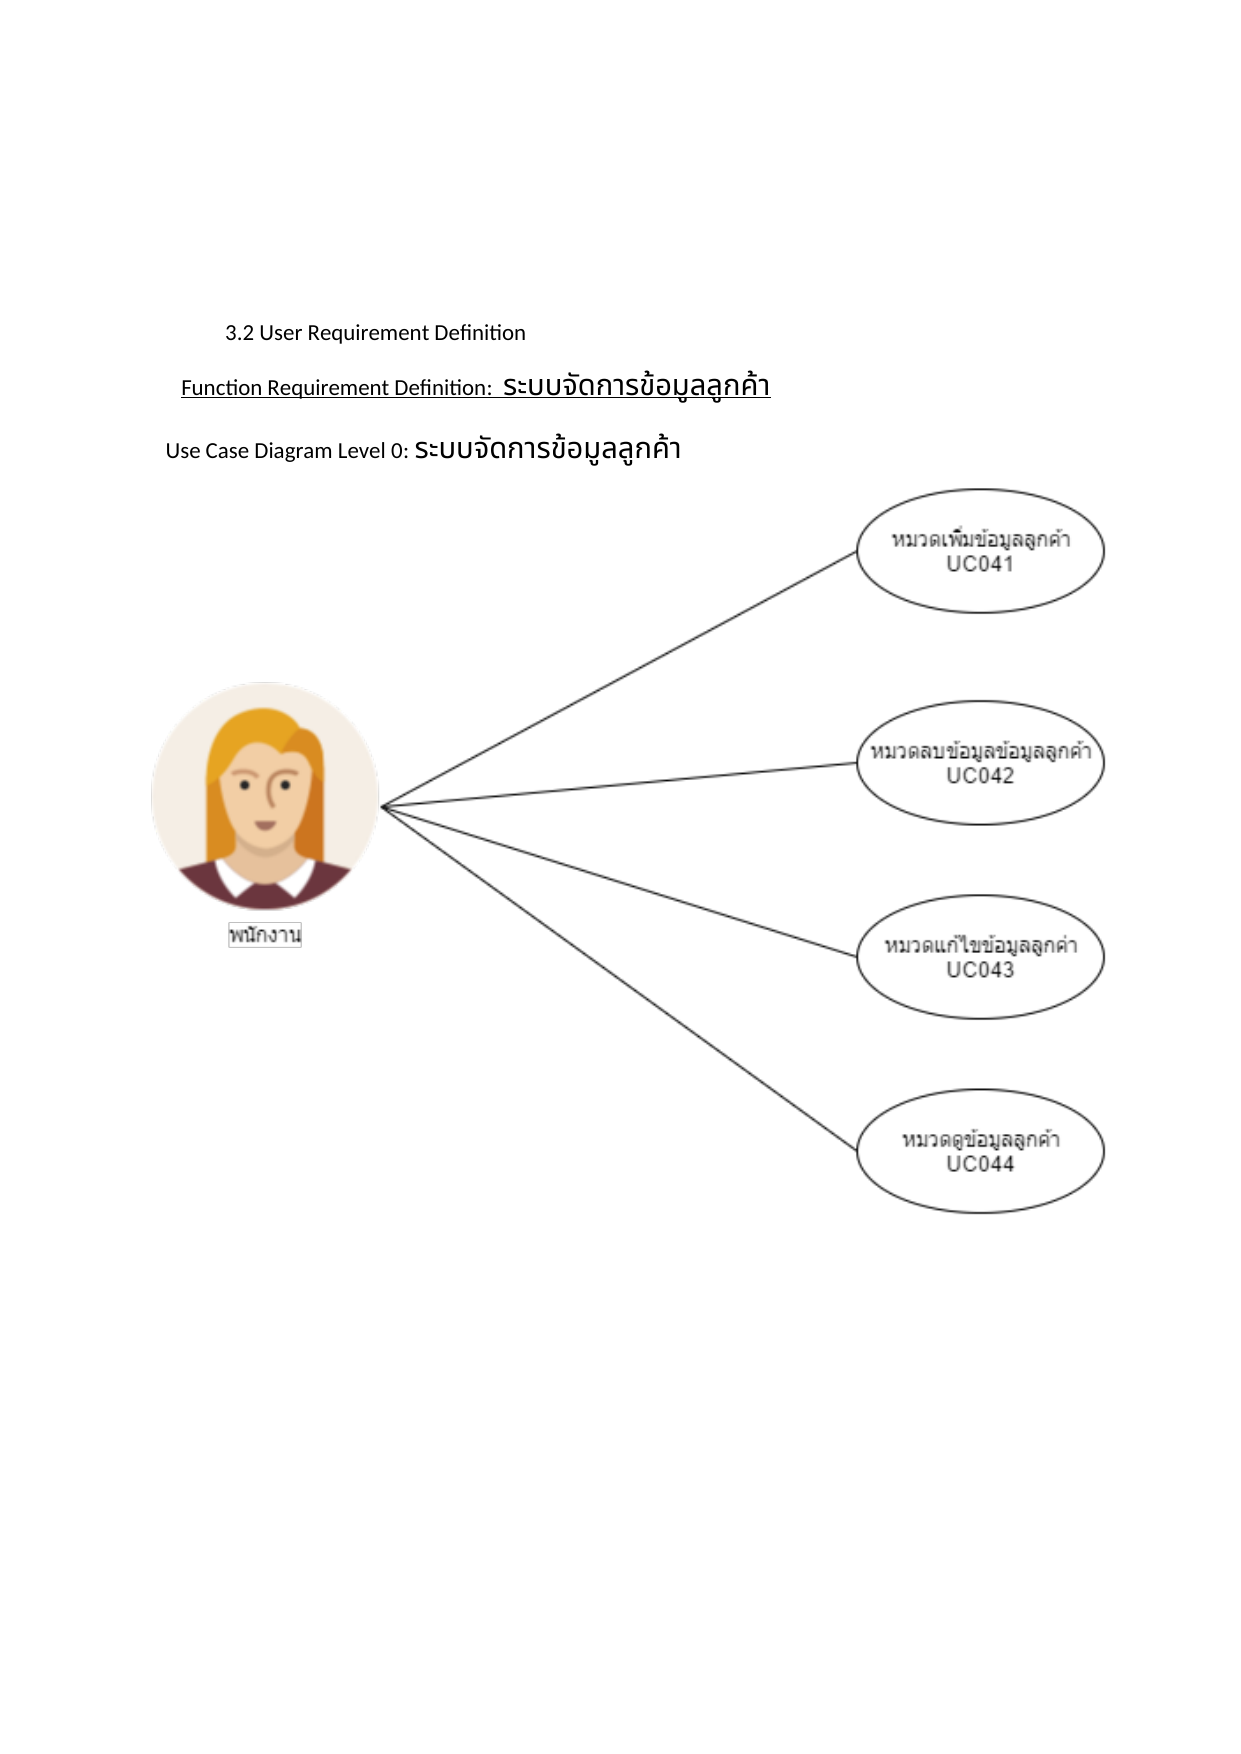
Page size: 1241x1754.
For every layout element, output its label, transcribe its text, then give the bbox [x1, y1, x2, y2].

text Use Case Diagram Level 0: ระบบจัดการข้อมูลลูกค้า [150, 427, 1090, 471]
text Function Requirement Definition: ระบบจัดการข้อมูลลูกค้า [150, 364, 1090, 408]
text 3.2 User Requirement Definition [150, 318, 1090, 346]
